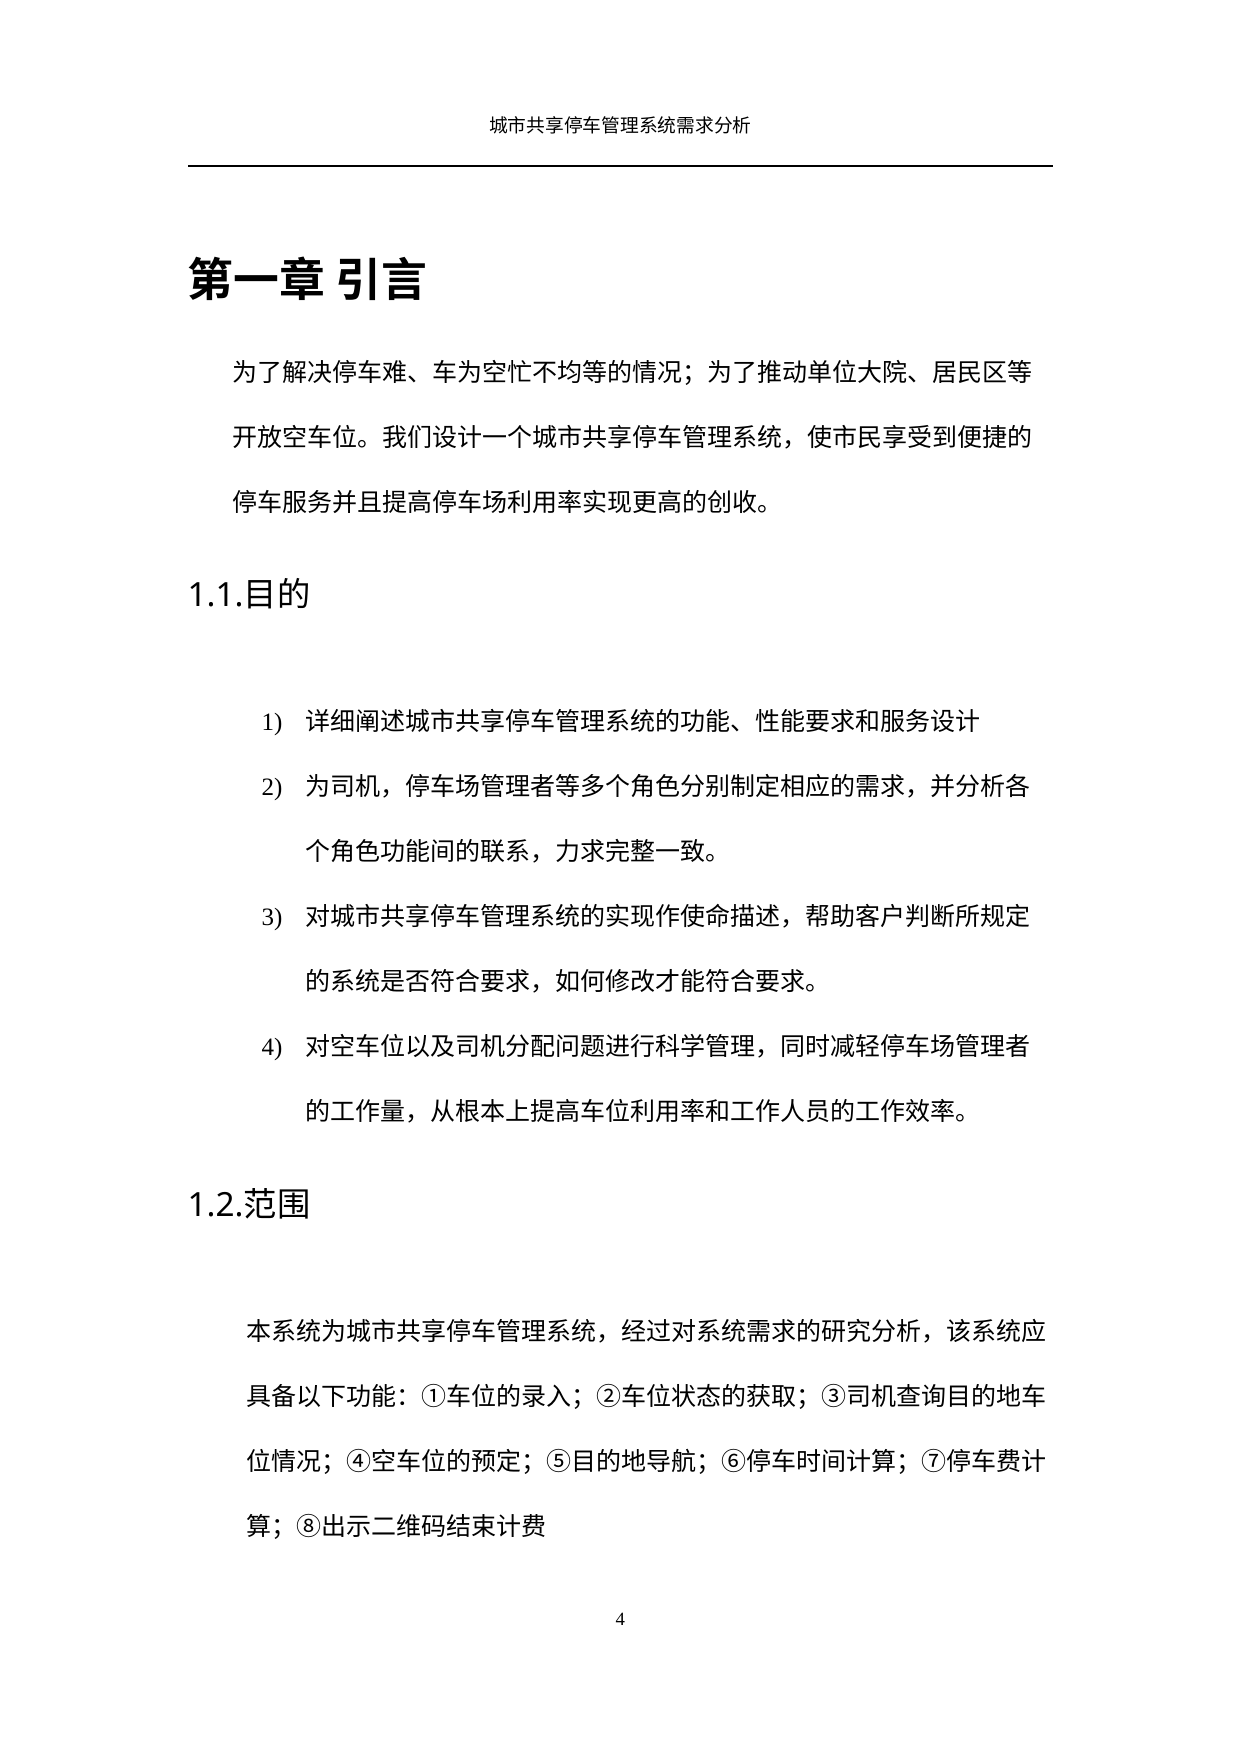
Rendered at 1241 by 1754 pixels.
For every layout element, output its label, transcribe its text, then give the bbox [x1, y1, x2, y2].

subtitle 1.1.目的 [187, 560, 1053, 625]
list 为司机，停车场管理者等多个角色分别制定相应的需求，并分析各个角色功能间的联系，力求完整一致。 [261, 752, 1053, 882]
subtitle 第一章 引言 [187, 228, 1053, 325]
list 本系统为城市共享停车管理系统，经过对系统需求的研究分析，该系统应具备以下功能：①车位的录入；②车位状态的获取；③司机查询目的地车位情况；④空车位的预定；⑤目的地导航；⑥停车时间计算；⑦停车费计算；⑧出示二维码结束计费 [247, 1297, 1053, 1557]
list 对空车位以及司机分配问题进行科学管理，同时减轻停车场管理者的工作量，从根本上提高车位利用率和工作人员的工作效率。 [261, 1012, 1053, 1142]
list 对城市共享停车管理系统的实现作使命描述，帮助客户判断所规定的系统是否符合要求，如何修改才能符合要求。 [261, 882, 1053, 1012]
list 详细阐述城市共享停车管理系统的功能、性能要求和服务设计 [261, 687, 1053, 752]
list 为了解决停车难、车为空忙不均等的情况；为了推动单位大院、居民区等开放空车位。我们设计一个城市共享停车管理系统，使市民享受到便捷的停车服务并且提高停车场利用率实现更高的创收。 [232, 338, 1053, 533]
subtitle 1.2.范围 [187, 1169, 1053, 1234]
